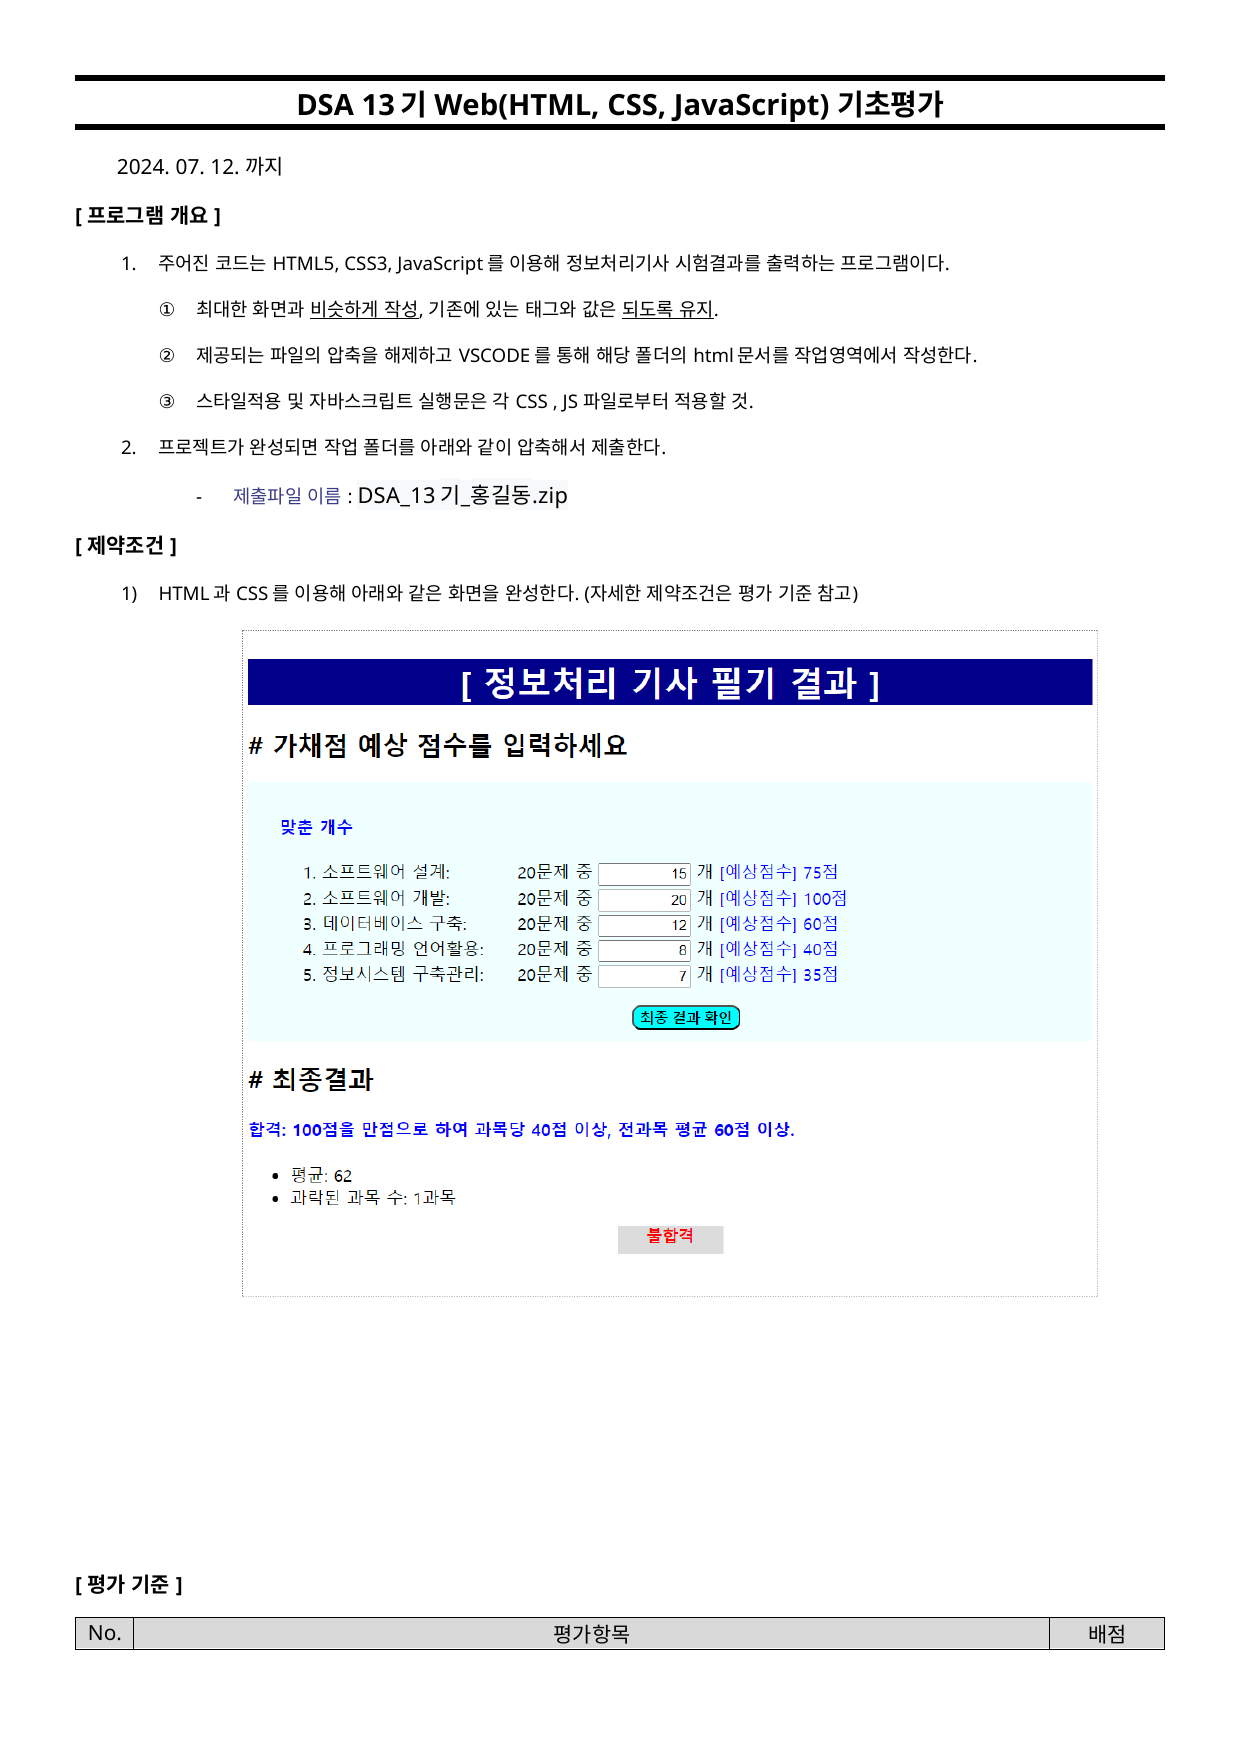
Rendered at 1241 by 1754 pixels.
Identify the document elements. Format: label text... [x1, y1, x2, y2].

text DSA 13기 Web(HTML, CSS, JavaScript) 기초평가 [75, 81, 1165, 124]
table_header 배점 [1050, 1618, 1164, 1648]
text 2024. 07. 12. 까지 [117, 150, 1165, 180]
text [ 평가 기준 ] [75, 1568, 1165, 1598]
list 스타일적용 및 자바스크립트 실행문은 각 CSS , JS 파일로부터 적용할 것. [158, 386, 1165, 414]
list 주어진 코드는 HTML5, CSS3, JavaScript를 이용해 정보처리기사 시험결과를 출력하는 프로그램이다. [121, 249, 1165, 276]
list 제출파일 이름 : DSA_13기_홍길동.zip [196, 478, 440, 510]
list 제공되는 파일의 압축을 해제하고 VSCODE를 통해 해당 폴더의 html문서를 작업영역에서 작성한다. [158, 341, 1165, 368]
list HTML과 CSS를 이용해 아래와 같은 화면을 완성한다. (자세한 제약조건은 평가 기준 참고) [121, 579, 1165, 606]
list 제출파일 이름 : DSA_13기_홍길동.zip [533, 478, 1165, 510]
table_header No. [76, 1618, 133, 1648]
list 프로젝트가 완성되면 작업 폴더를 아래와 같이 압축해서 제출한다. [121, 432, 1165, 459]
list 최대한 화면과 비슷하게 작성, 기존에 있는 태그와 값은 되도록 유지. [158, 294, 1165, 322]
text [ 프로그램 개요 ] [75, 199, 1165, 229]
picture [120, 624, 1212, 1313]
text [ 제약조건 ] [75, 529, 1165, 559]
table_header 평가항목 [134, 1618, 1049, 1648]
